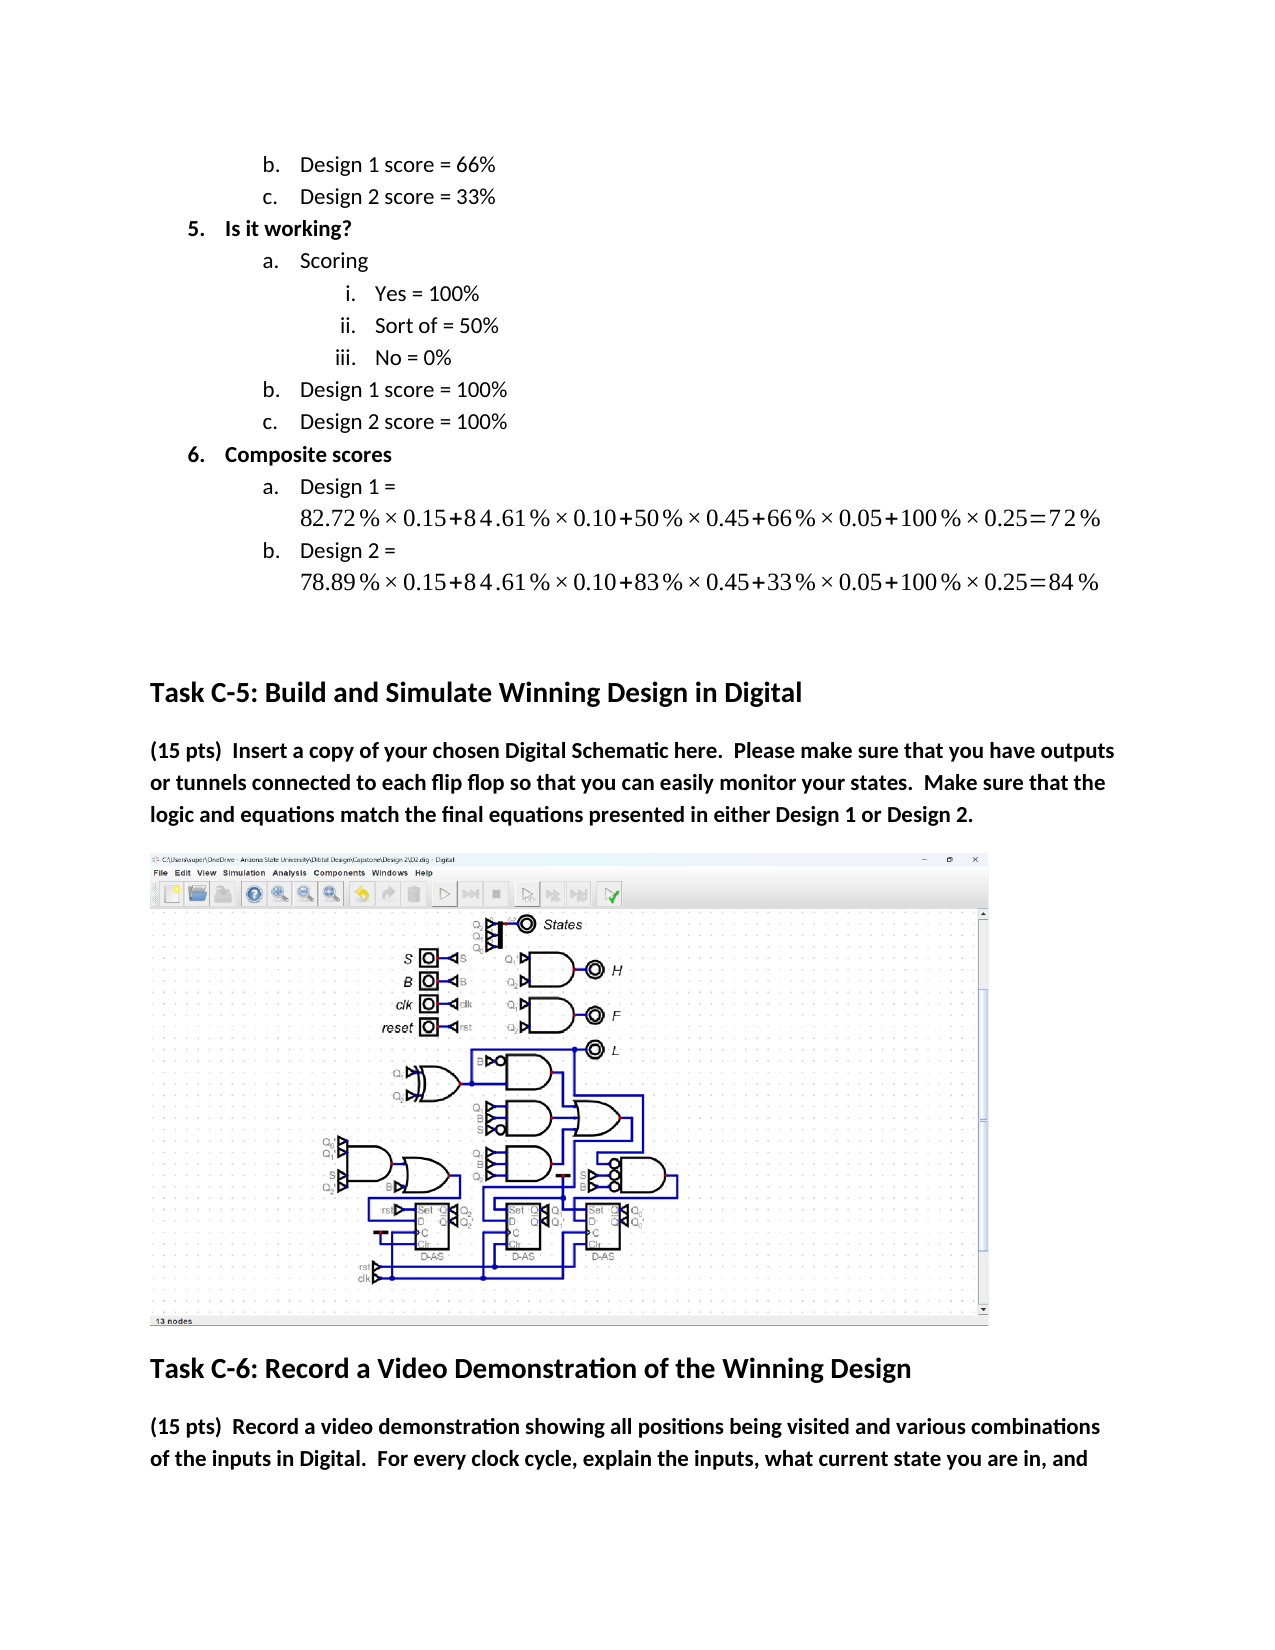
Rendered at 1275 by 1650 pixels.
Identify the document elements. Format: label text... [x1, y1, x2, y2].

list Design 1 score = 66% [262, 150, 1125, 178]
list Design 1 = [262, 472, 1125, 532]
list Design 2 score = 33% [262, 182, 1125, 210]
list Design 1 score = 100% [262, 375, 1125, 403]
picture [150, 853, 989, 1326]
list Scoring [262, 247, 1125, 274]
text (15 pts) Insert a copy of your chosen Digital Schematic here. Please make sure that you have outputs or tunnels connected to each flip flop so that you can easily monitor your states. Make sure that the logic and equations match the final equations presented in either Design 1 or Design 2. [150, 736, 1125, 829]
text Task C-5: Build and Simulate Winning Design in Digital [150, 674, 1125, 710]
list Is it working? [187, 214, 1125, 242]
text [150, 1412, 1125, 1472]
list Yes = 100% [356, 279, 1125, 307]
list Composite scores [187, 440, 1125, 468]
list Design 2 score = 100% [262, 407, 1125, 436]
list Design 2 = [262, 536, 1125, 596]
text Task C-6: Record a Video Demonstration of the Winning Design [150, 1350, 1125, 1386]
list No = 0% [356, 343, 1125, 371]
list Sort of = 50% [356, 311, 1125, 339]
